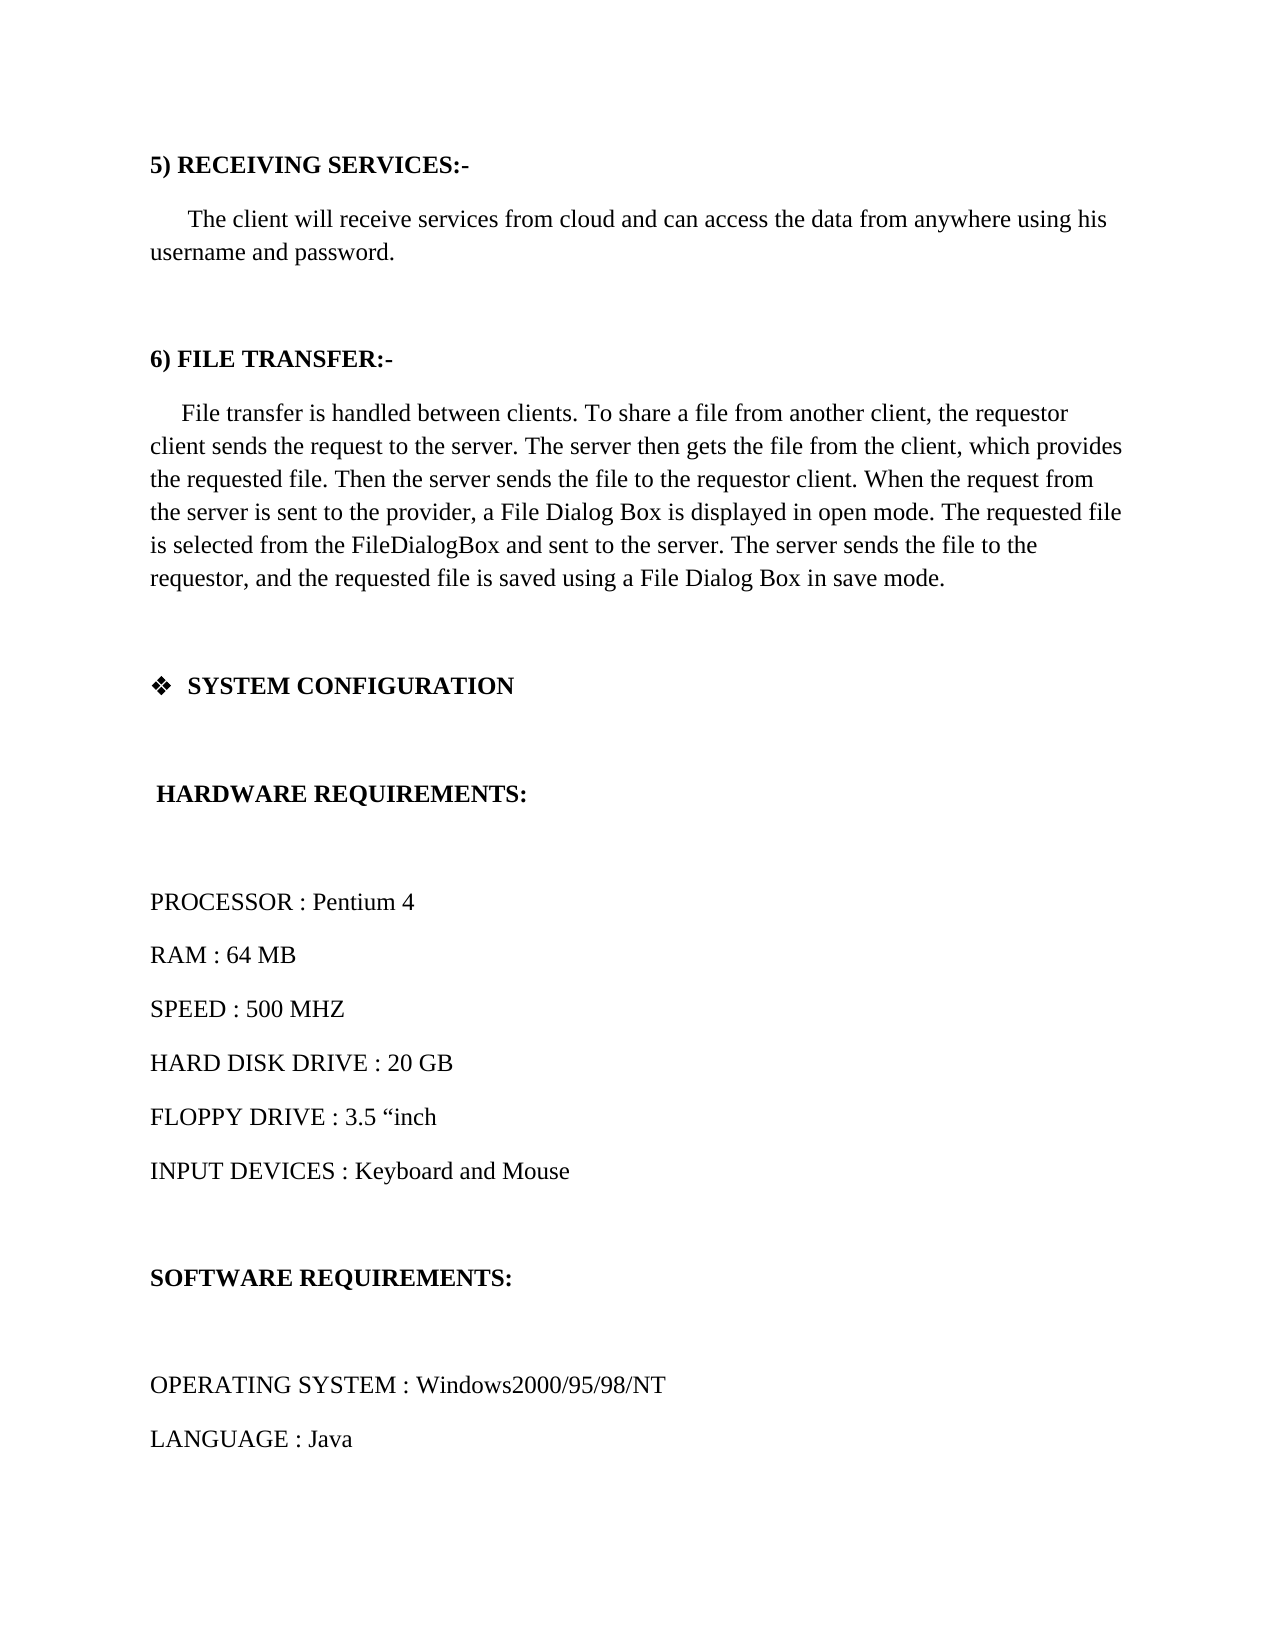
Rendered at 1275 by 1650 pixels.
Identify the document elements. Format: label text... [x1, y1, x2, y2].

text RAM : 64 MB [150, 941, 1125, 969]
text PROCESSOR : Pentium 4 [150, 887, 1125, 915]
text SPEED : 500 MHZ [150, 994, 1125, 1023]
text INPUT DEVICES : Keyboard and Mouse [150, 1156, 1125, 1185]
text The client will receive services from cloud and can access the data from anywhere using his username and password. [150, 204, 1125, 266]
text File transfer is handled between clients. To share a file from another client, the requestor client sends the request to the server. The server then gets the file from the client, which provides the requested file. Then the server sends the file to the requestor client. When the request from the server is sent to the provider, a File Dialog Box is displayed in open mode. The requested file is selected from the FileDialogBox and sent to the server. The server sends the file to the requestor, and the requested file is saved using a File Dialog Box in save mode. [150, 398, 1125, 592]
text FLOPPY DRIVE : 3.5 “inch [150, 1102, 1125, 1131]
text OPERATING SYSTEM : Windows2000/95/98/NT [150, 1371, 1125, 1399]
text HARD DISK DRIVE : 20 GB [150, 1048, 1125, 1077]
text 6) FILE TRANSFER:- [150, 344, 1125, 373]
text 5) RECEIVING SERVICES:- [150, 150, 1125, 179]
text SOFTWARE REQUIREMENTS: [150, 1263, 1125, 1292]
text HARDWARE REQUIREMENTS: [150, 779, 1125, 808]
list SYSTEM CONFIGURATION [150, 671, 1125, 700]
text LANGUAGE : Java [150, 1424, 1125, 1453]
